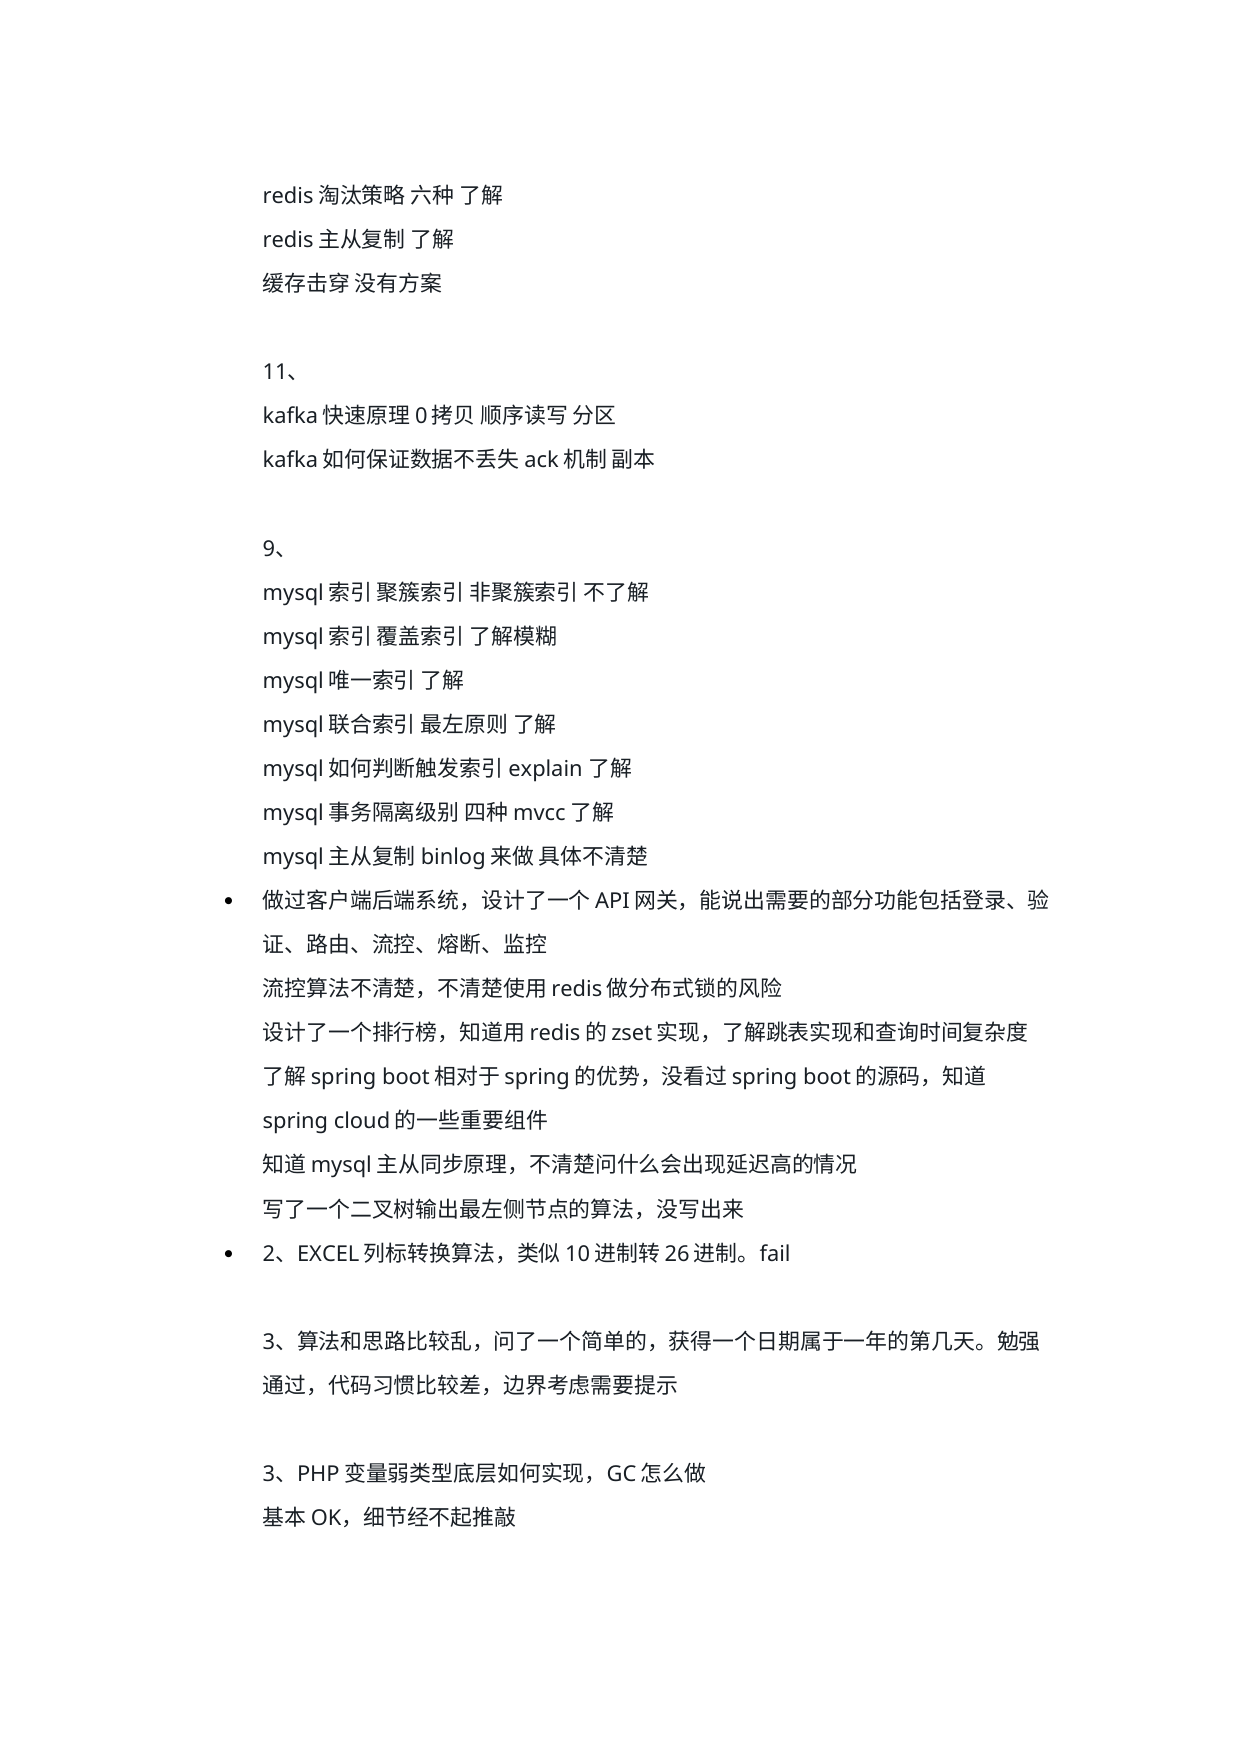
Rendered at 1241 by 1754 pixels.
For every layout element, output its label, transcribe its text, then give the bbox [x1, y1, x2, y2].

list 做过客户端后端系统，设计了一个API网关，能说出需要的部分功能包括登录、验证、路由、流控、熔断、监控 流控算法不清楚，不清楚使用redis做分布式锁的风险 设计了一个排行榜，知道用redis的zset实现，了解跳表实现和查询时间复杂度 了解spring boot相对于spring的优势，没看过spring boot的源码，知道spring cloud的一些重要组件 知道mysql主从同步原理，不清楚问什么会出现延迟高的情况 写了一个二叉树输出最左侧节点的算法，没写出来 [225, 877, 1053, 1229]
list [225, 1229, 1053, 1538]
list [225, 172, 1053, 877]
